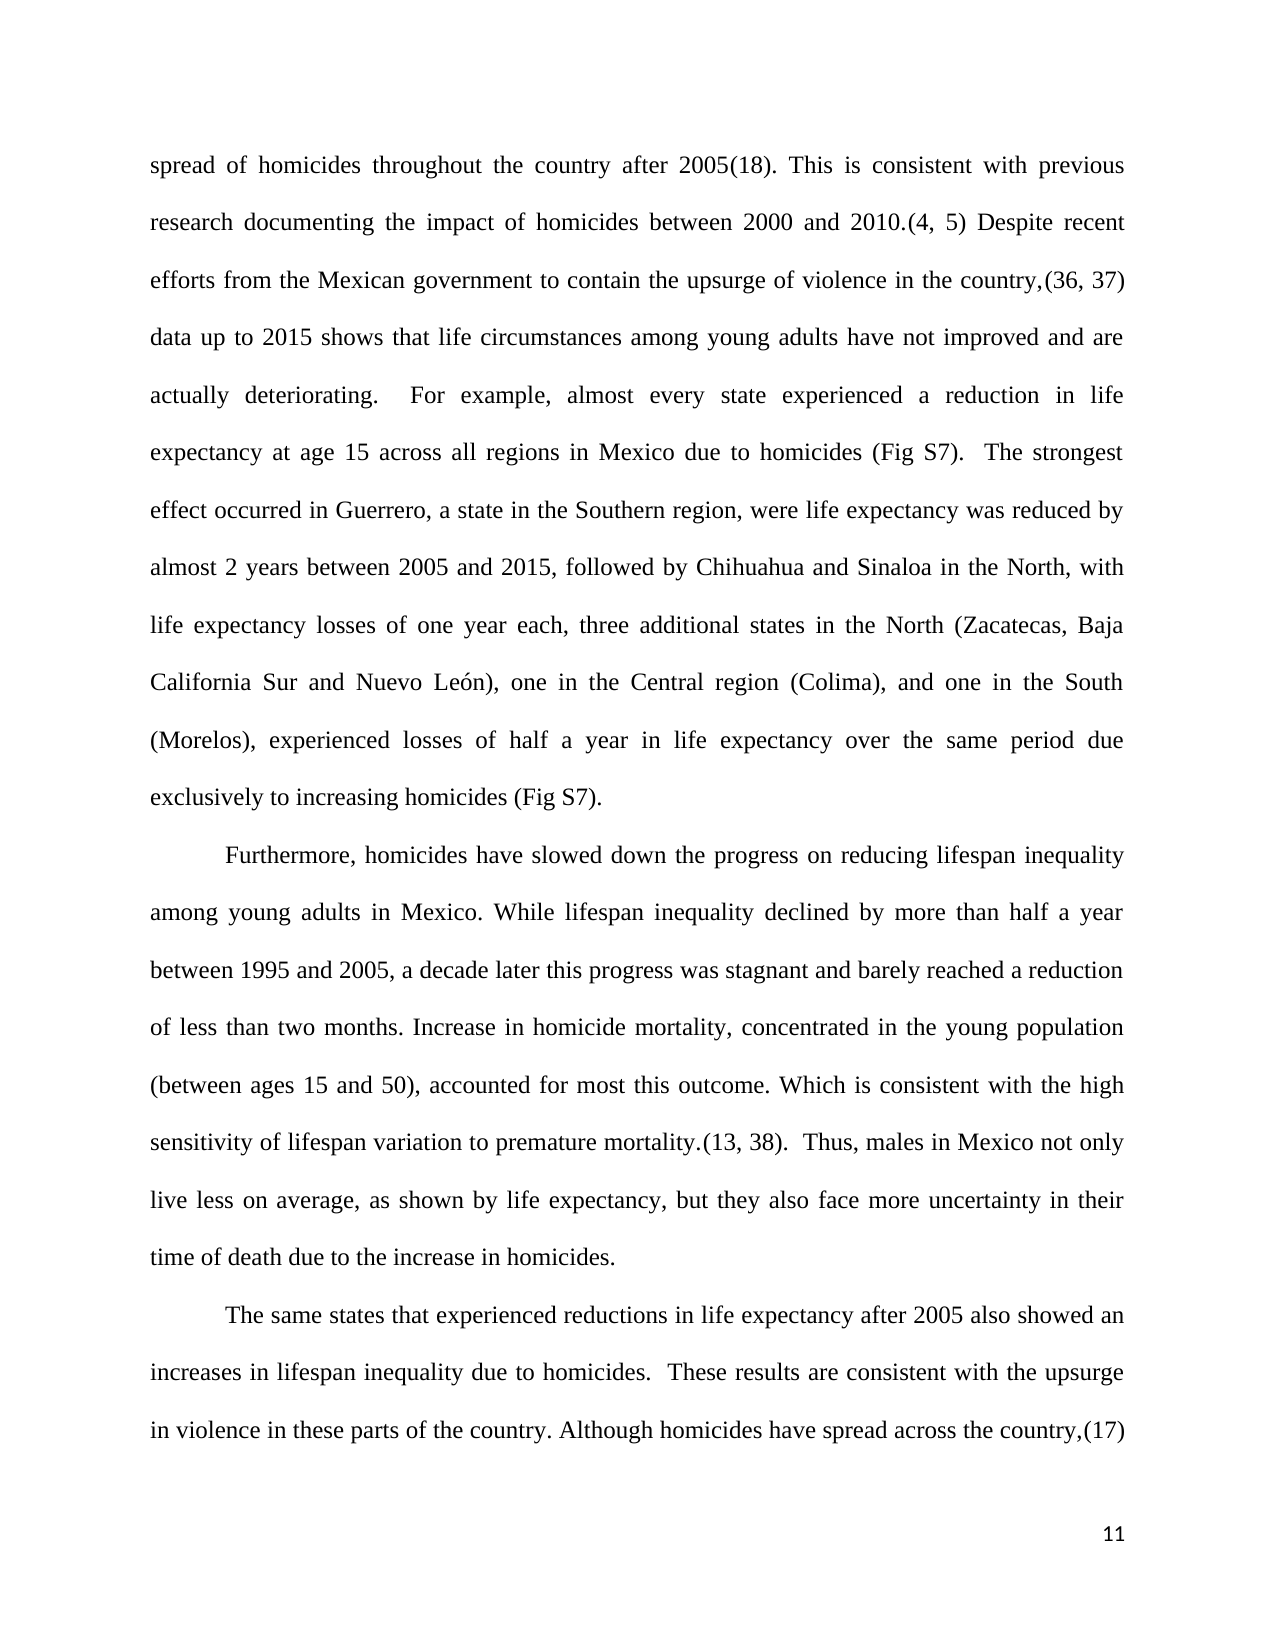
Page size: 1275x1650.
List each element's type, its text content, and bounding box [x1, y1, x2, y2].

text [150, 1300, 1125, 1444]
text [150, 150, 1125, 811]
text Furthermore, homicides have slowed down the progress on reducing lifespan inequality among young adults in Mexico. While lifespan inequality declined by more than half a year between 1995 and 2005, a decade later this progress was stagnant and barely reached a reduction of less than two months. Increase in homicide mortality, concentrated in the young population (between ages 15 and 50), accounted for most this outcome. Which is consistent with the high sensitivity of lifespan variation to premature mortality.(13, 38). Thus, males in Mexico not only live less on average, as shown by life expectancy, but they also face more uncertainty in their time of death due to the increase in homicides. [150, 840, 1125, 1271]
